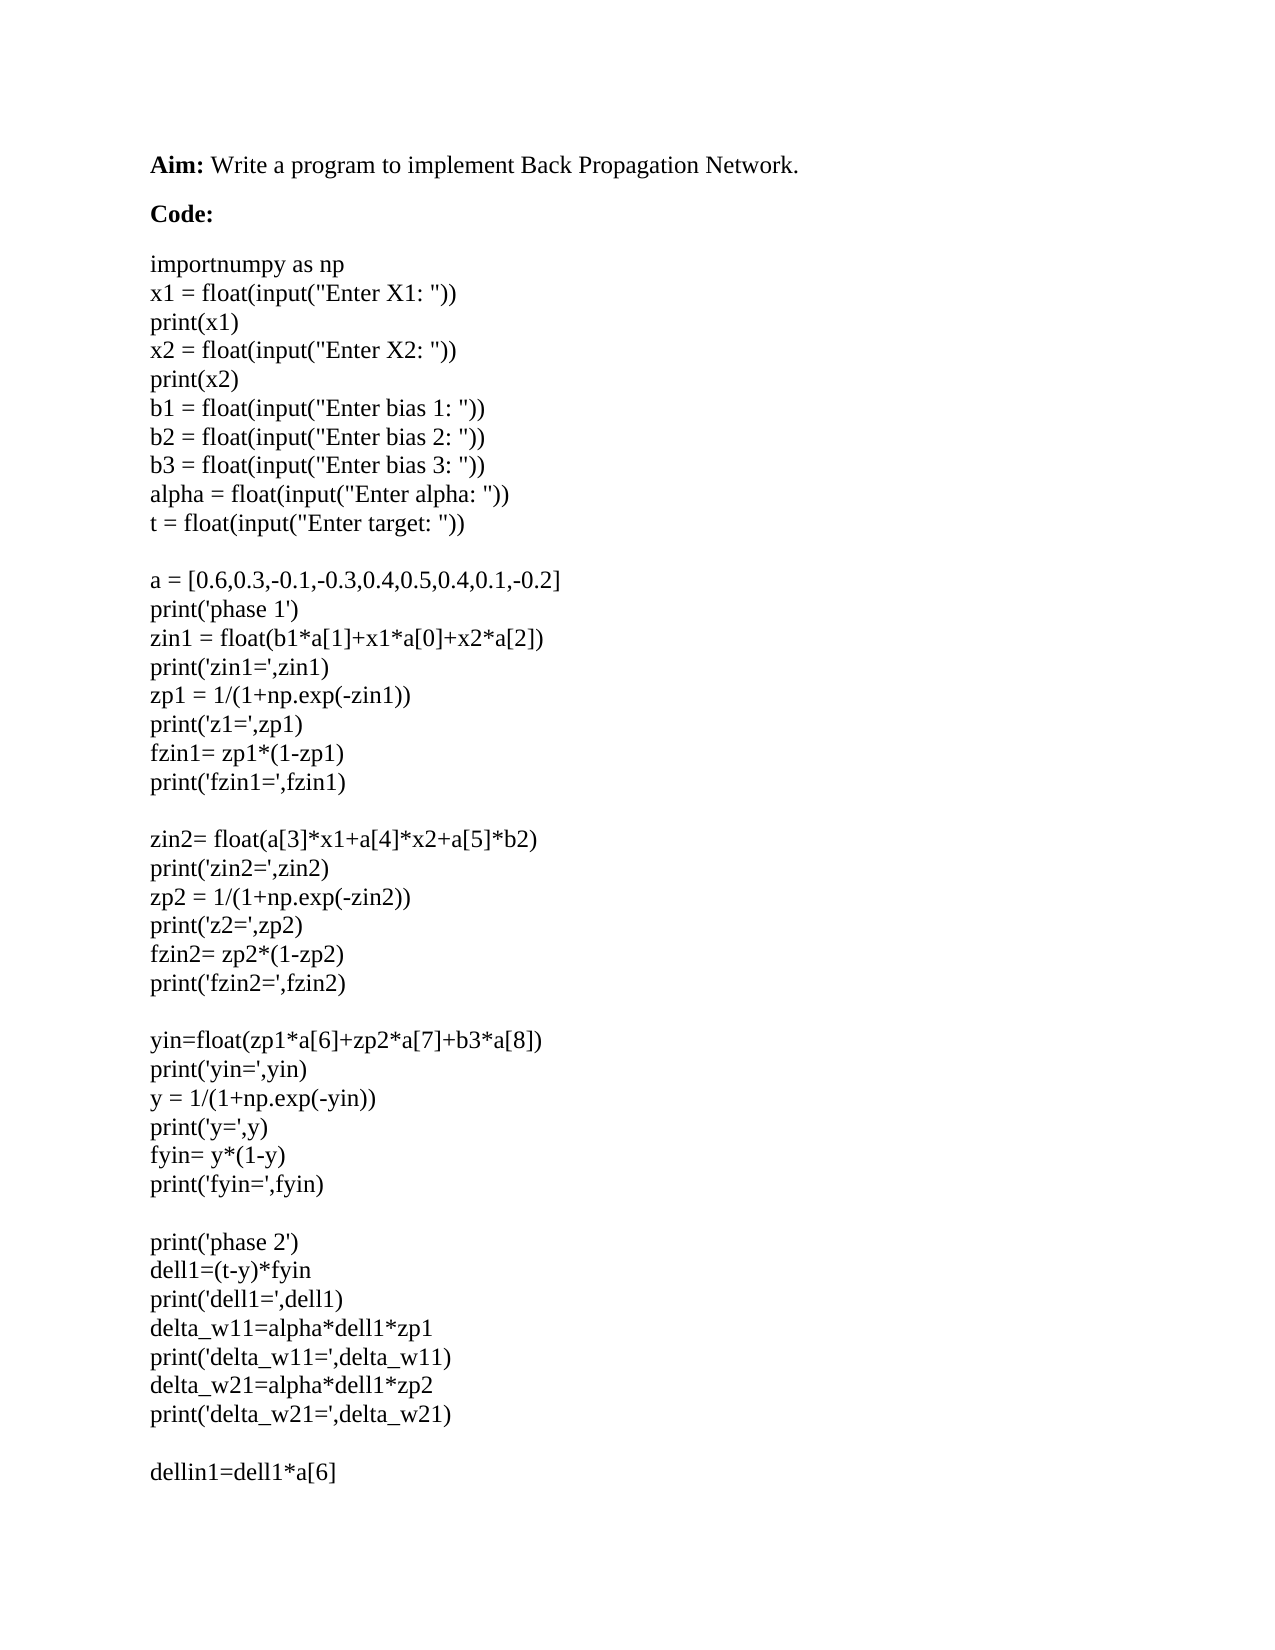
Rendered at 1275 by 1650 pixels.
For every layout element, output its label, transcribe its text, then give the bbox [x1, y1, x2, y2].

text print('delta_w11=',delta_w11) [150, 1342, 1125, 1370]
text print(x1) [150, 307, 1125, 335]
text x2 = float(input("Enter X2: ")) [150, 335, 1125, 364]
text alpha = float(input("Enter alpha: ")) [150, 479, 1125, 508]
text print('zin2=',zin2) [150, 853, 1125, 882]
text print('zin1=',zin1) [150, 652, 1125, 680]
text print('z1=',zp1) [150, 709, 1125, 738]
text t = float(input("Enter target: ")) [150, 508, 1125, 537]
text Aim: Write a program to implement Back Propagation Network. [150, 150, 1125, 179]
text print('y=',y) [150, 1112, 1125, 1140]
text print('fzin1=',fzin1) [150, 767, 1125, 795]
text b1 = float(input("Enter bias 1: ")) [150, 393, 1125, 422]
text print('phase 1') [150, 594, 1125, 623]
text fzin2= zp2*(1-zp2) [150, 939, 1125, 968]
text print('delta_w21=',delta_w21) [150, 1399, 1125, 1428]
text importnumpy as np [150, 249, 1125, 278]
text Code: [150, 199, 1125, 228]
text print('yin=',yin) [150, 1054, 1125, 1083]
text delta_w11=alpha*dell1*zp1 [150, 1313, 1125, 1342]
text delta_w21=alpha*dell1*zp2 [150, 1370, 1125, 1399]
text dell1=(t-y)*fyin [150, 1255, 1125, 1284]
text print('fzin2=',fzin2) [150, 968, 1125, 997]
text print(x2) [150, 364, 1125, 393]
text y = 1/(1+np.exp(-yin)) [150, 1083, 1125, 1112]
text fyin= y*(1-y) [150, 1140, 1125, 1169]
text zin1 = float(b1*a[1]+x1*a[0]+x2*a[2]) [150, 623, 1125, 652]
text zp2 = 1/(1+np.exp(-zin2)) [150, 882, 1125, 910]
text print('phase 2') [150, 1227, 1125, 1255]
text fzin1= zp1*(1-zp1) [150, 738, 1125, 767]
text yin=float(zp1*a[6]+zp2*a[7]+b3*a[8]) [150, 1025, 1125, 1054]
text print('dell1=',dell1) [150, 1284, 1125, 1313]
text x1 = float(input("Enter X1: ")) [150, 278, 1125, 307]
text zin2= float(a[3]*x1+a[4]*x2+a[5]*b2) [150, 824, 1125, 853]
text b2 = float(input("Enter bias 2: ")) [150, 422, 1125, 450]
text dellin1=dell1*a[6] [150, 1457, 1125, 1485]
text print('z2=',zp2) [150, 910, 1125, 939]
text b3 = float(input("Enter bias 3: ")) [150, 450, 1125, 479]
text print('fyin=',fyin) [150, 1169, 1125, 1198]
text zp1 = 1/(1+np.exp(-zin1)) [150, 680, 1125, 709]
text a = [0.6,0.3,-0.1,-0.3,0.4,0.5,0.4,0.1,-0.2] [150, 565, 1125, 594]
